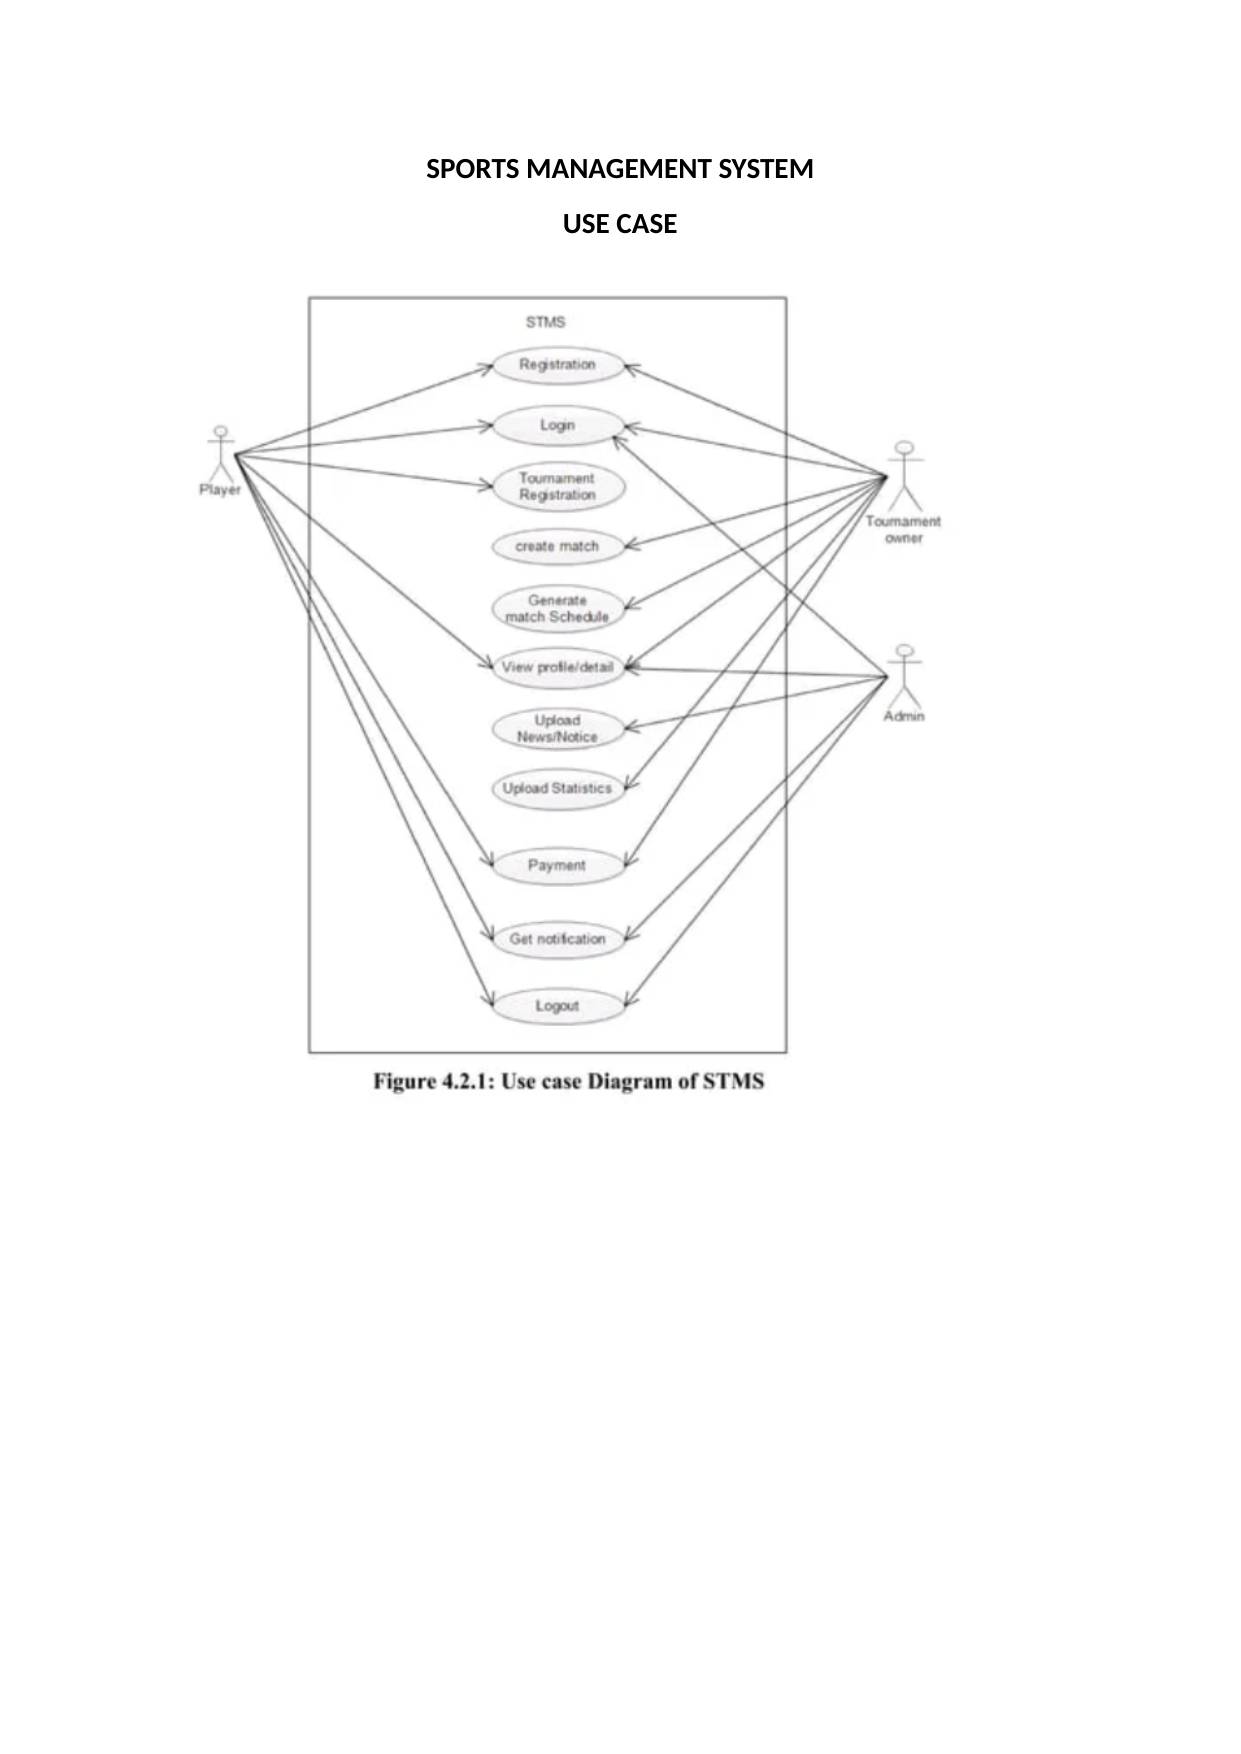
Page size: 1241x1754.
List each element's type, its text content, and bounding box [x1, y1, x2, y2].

text SPORTS MANAGEMENT SYSTEM [150, 150, 1090, 186]
text USE CASE [150, 205, 1090, 241]
picture [150, 260, 961, 1106]
